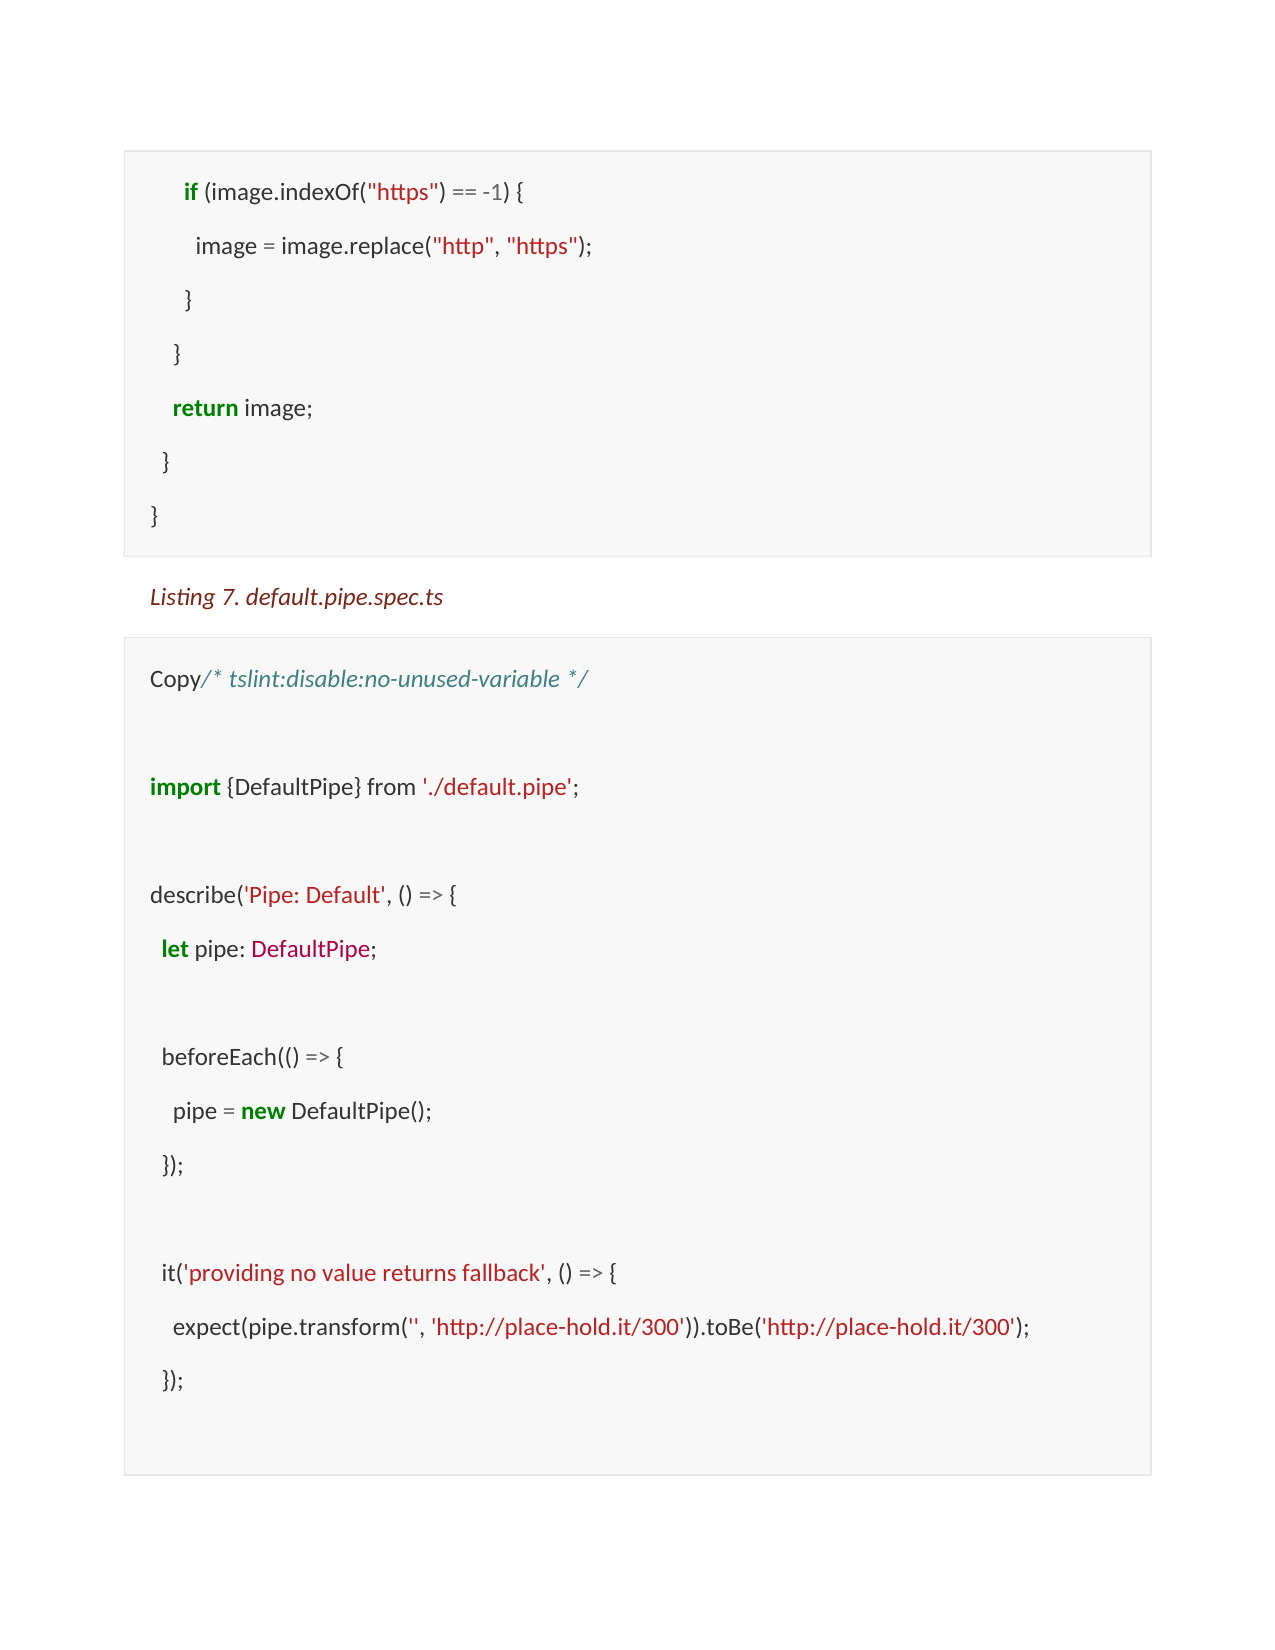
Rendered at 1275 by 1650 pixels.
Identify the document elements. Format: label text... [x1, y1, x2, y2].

text let pipe: DefaultPipe; [125, 906, 1150, 960]
text image = image.replace("http", "https"); [125, 204, 1150, 258]
text return image; [125, 366, 1150, 420]
text } [125, 420, 1150, 474]
text import {DefaultPipe} from './default.pipe'; [125, 744, 1150, 798]
text expect(pipe.transform('', 'http://place-hold.it/300')).toBe('http://place-hold.it/300'); [125, 1284, 1150, 1338]
text } [125, 474, 1150, 556]
text Copy/* tslint:disable:no-unused-variable */ [125, 638, 1150, 691]
text } [125, 312, 1150, 366]
text describe('Pipe: Default', () => { [125, 852, 1150, 906]
text if (image.indexOf("https") == -1) { [125, 152, 1150, 204]
text }); [125, 1338, 1150, 1392]
text Listing 7. default.pipe.spec.ts [150, 581, 1125, 611]
text beforeEach(() => { [125, 1014, 1150, 1068]
text } [125, 258, 1150, 312]
text pipe = new DefaultPipe(); [125, 1068, 1150, 1122]
text it('providing no value returns fallback', () => { [125, 1230, 1150, 1284]
text }); [125, 1122, 1150, 1176]
